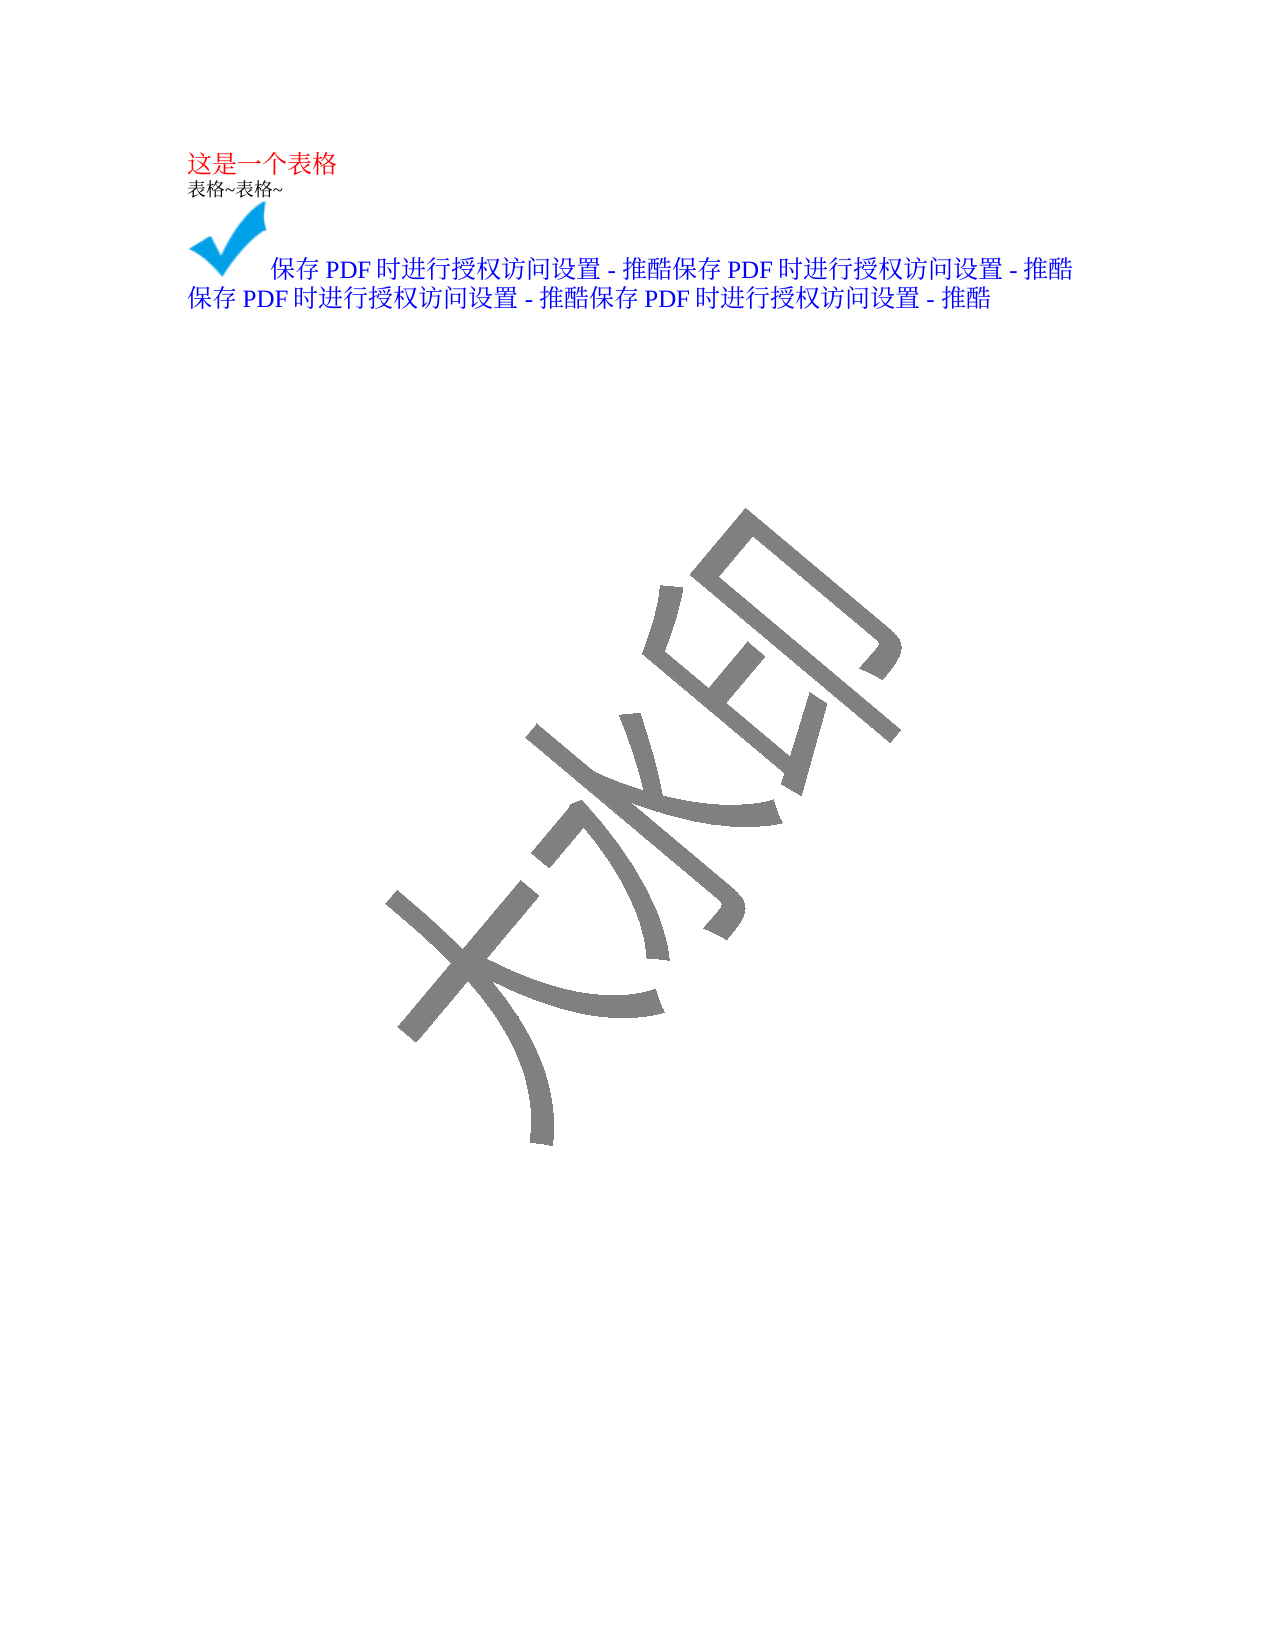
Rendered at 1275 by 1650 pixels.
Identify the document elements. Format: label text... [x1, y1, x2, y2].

text 表格~表格~ [187, 179, 1087, 200]
picture [187, 200, 271, 279]
text 这是一个表格 [187, 150, 1087, 179]
text 保存PDF时进行授权访问设置 - 推酷保存PDF时进行授权访问设置 - 推酷保存PDF时进行授权访问设置 - 推酷保存PDF时进行授权访问设置 - 推酷 [187, 200, 1087, 313]
